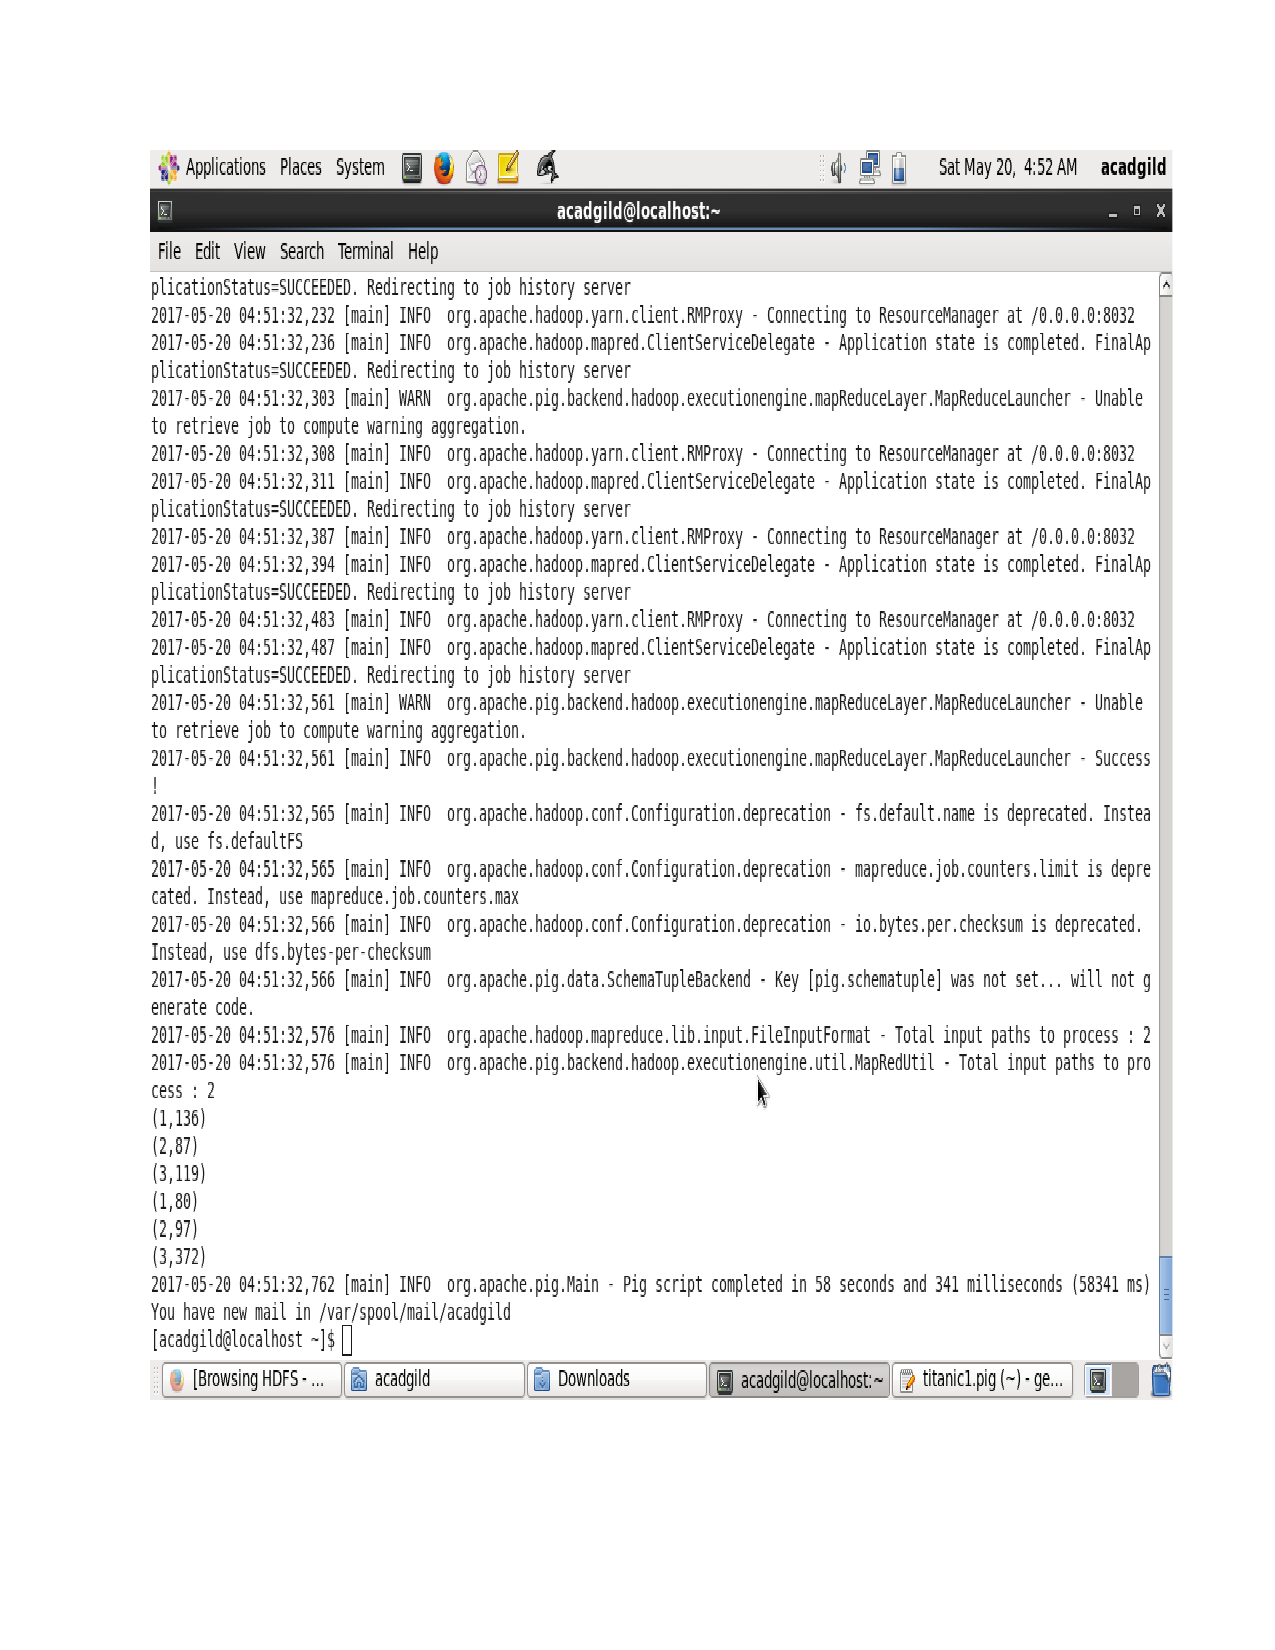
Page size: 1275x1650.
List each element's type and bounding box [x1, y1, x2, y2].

picture [150, 150, 1173, 1400]
